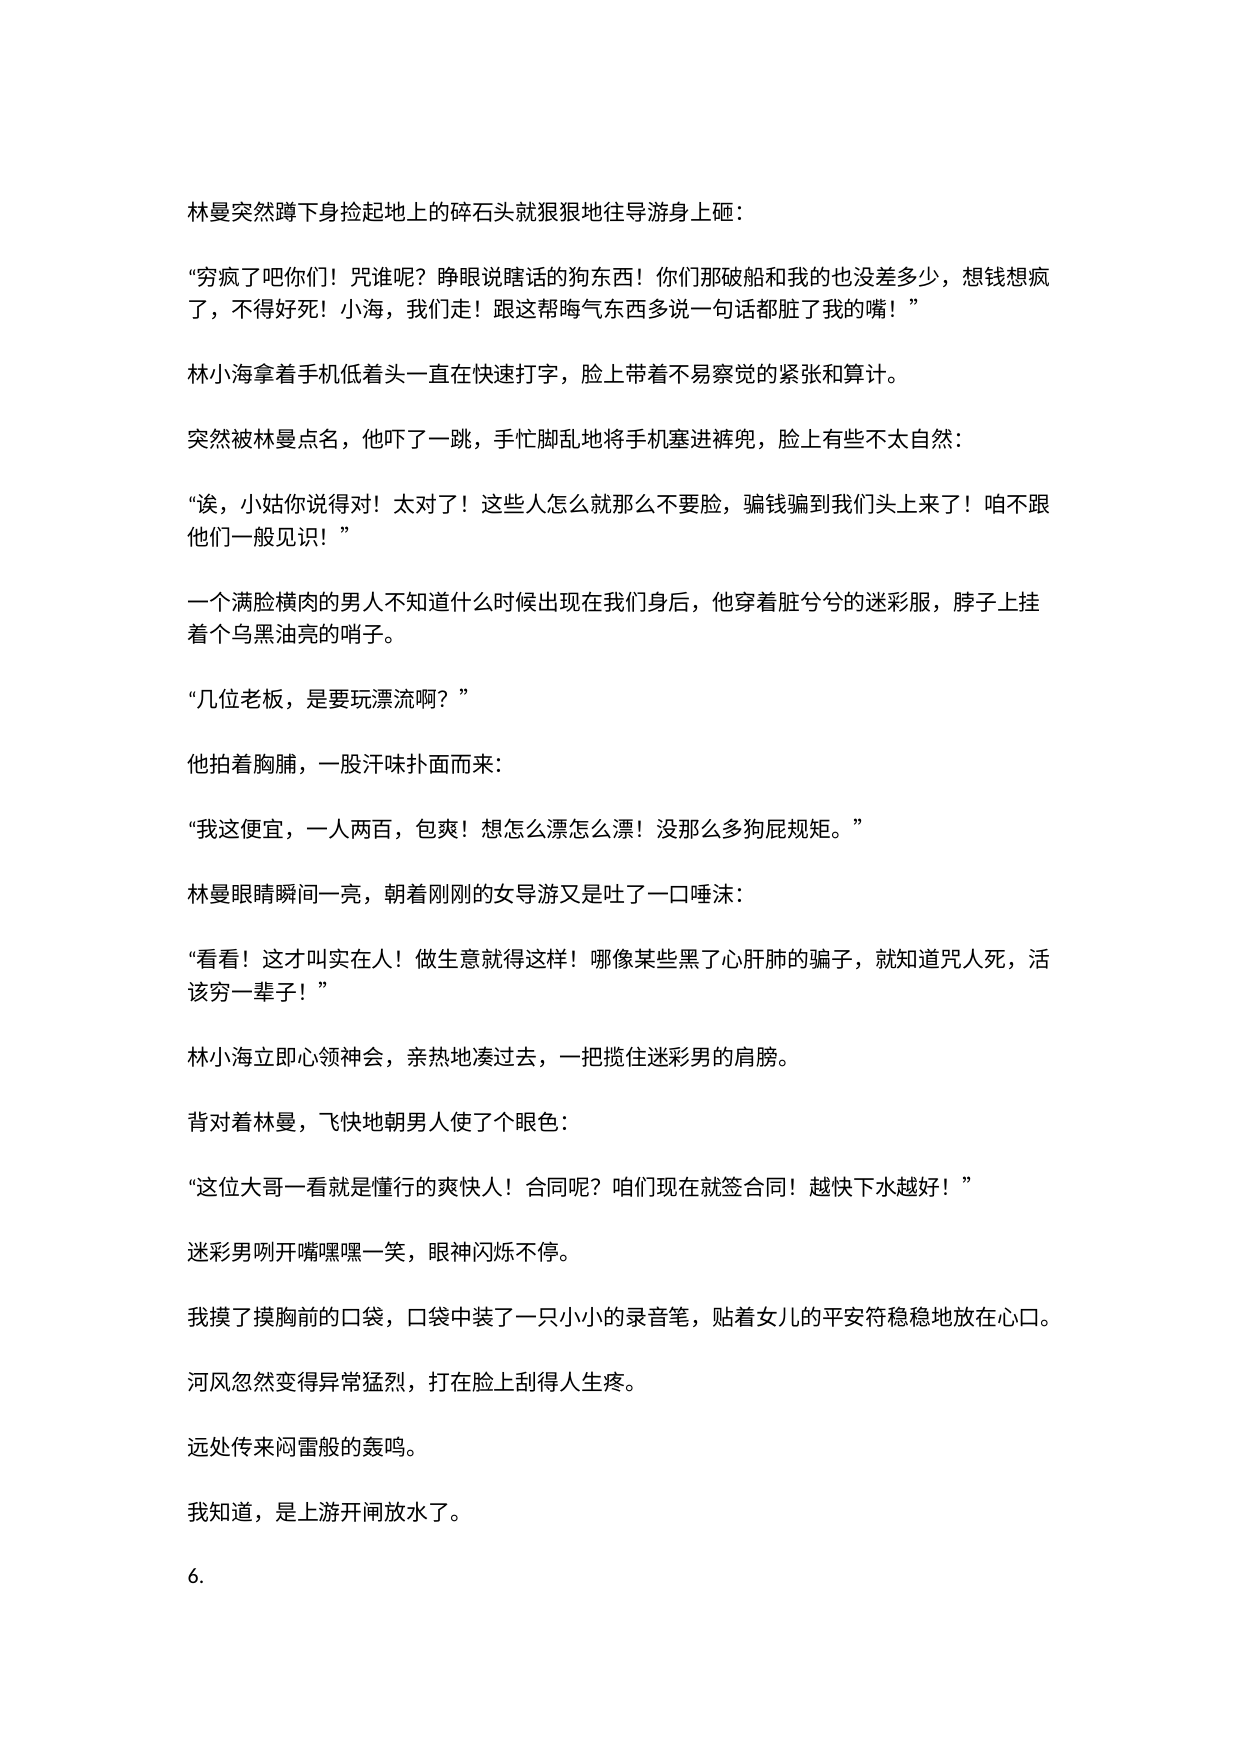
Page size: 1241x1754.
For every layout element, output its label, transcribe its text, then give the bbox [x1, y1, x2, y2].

text 6. [187, 1559, 1053, 1592]
text “我这便宜，一人两百，包爽！想怎么漂怎么漂！没那么多狗屁规矩。” [187, 812, 1053, 844]
text “这位大哥一看就是懂行的爽快人！合同呢？咱们现在就签合同！越快下水越好！” [187, 1169, 1053, 1202]
text 突然被林曼点名，他吓了一跳，手忙脚乱地将手机塞进裤兜，脸上有些不太自然： [187, 422, 1053, 454]
text 林小海拿着手机低着头一直在快速打字，脸上带着不易察觉的紧张和算计。 [187, 357, 1053, 389]
text “看看！这才叫实在人！做生意就得这样！哪像某些黑了心肝肺的骗子，就知道咒人死，活该穷一辈子！” [187, 942, 1053, 1007]
text 远处传来闷雷般的轰鸣。 [187, 1429, 1053, 1462]
text 一个满脸横肉的男人不知道什么时候出现在我们身后，他穿着脏兮兮的迷彩服，脖子上挂着个乌黑油亮的哨子。 [187, 584, 1053, 649]
text “诶，小姑你说得对！太对了！这些人怎么就那么不要脸，骗钱骗到我们头上来了！咱不跟他们一般见识！” [187, 487, 1053, 552]
text 他拍着胸脯，一股汗味扑面而来： [187, 747, 1053, 779]
text 林曼突然蹲下身捡起地上的碎石头就狠狠地往导游身上砸： [187, 194, 1053, 227]
text 河风忽然变得异常猛烈，打在脸上刮得人生疼。 [187, 1364, 1053, 1397]
text 我摸了摸胸前的口袋，口袋中装了一只小小的录音笔，贴着女儿的平安符稳稳地放在心口。 [187, 1299, 1053, 1332]
text 林小海立即心领神会，亲热地凑过去，一把揽住迷彩男的肩膀。 [187, 1039, 1053, 1072]
text “几位老板，是要玩漂流啊？” [187, 682, 1053, 714]
text 我知道，是上游开闸放水了。 [187, 1494, 1053, 1527]
text 迷彩男咧开嘴嘿嘿一笑，眼神闪烁不停。 [187, 1234, 1053, 1267]
text 林曼眼睛瞬间一亮，朝着刚刚的女导游又是吐了一口唾沫： [187, 877, 1053, 909]
text 背对着林曼，飞快地朝男人使了个眼色： [187, 1104, 1053, 1137]
text “穷疯了吧你们！咒谁呢？睁眼说瞎话的狗东西！你们那破船和我的也没差多少，想钱想疯了，不得好死！小海，我们走！跟这帮晦气东西多说一句话都脏了我的嘴！” [187, 259, 1053, 324]
